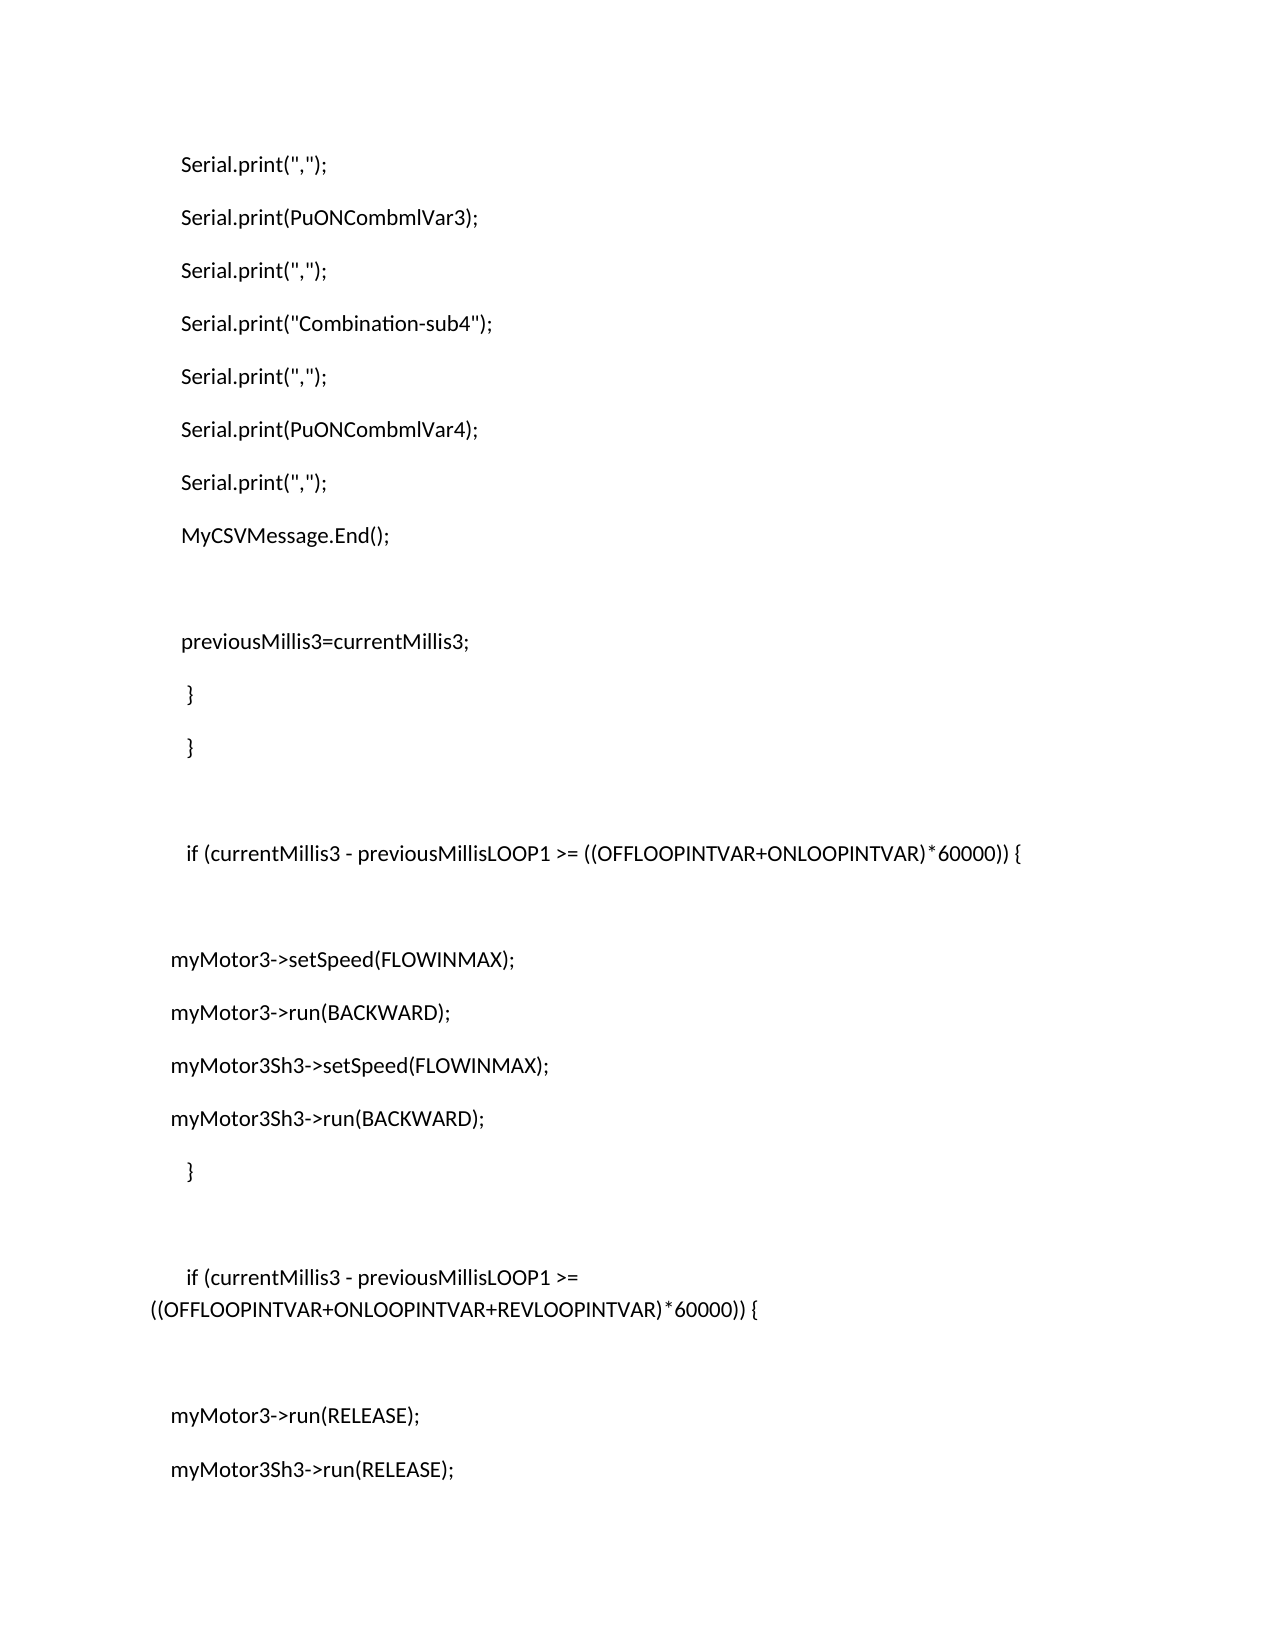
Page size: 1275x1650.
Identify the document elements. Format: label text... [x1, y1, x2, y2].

text Serial.print(","); [150, 150, 1125, 178]
text if (currentMillis3 - previousMillisLOOP1 >= ((OFFLOOPINTVAR+ONLOOPINTVAR+REVLOOPINTVAR)*60000)) { [150, 1263, 1125, 1324]
text myMotor3Sh3->setSpeed(FLOWINMAX); [150, 1051, 1125, 1079]
text myMotor3->run(BACKWARD); [150, 998, 1125, 1026]
text myMotor3->run(RELEASE); [150, 1402, 1125, 1430]
text if (currentMillis3 - previousMillisLOOP1 >= ((OFFLOOPINTVAR+ONLOOPINTVAR)*60000)) { [150, 839, 1125, 867]
text } [150, 680, 1125, 708]
text previousMillis3=currentMillis3; [150, 627, 1125, 655]
text Serial.print(","); [150, 256, 1125, 284]
text } [150, 733, 1125, 761]
text Serial.print(PuONCombmlVar4); [150, 415, 1125, 443]
text Serial.print(","); [150, 468, 1125, 496]
text myMotor3->setSpeed(FLOWINMAX); [150, 945, 1125, 973]
text Serial.print(PuONCombmlVar3); [150, 203, 1125, 231]
text myMotor3Sh3->run(RELEASE); [150, 1455, 1125, 1483]
text } [150, 1157, 1125, 1185]
text myMotor3Sh3->run(BACKWARD); [150, 1104, 1125, 1132]
text Serial.print(","); [150, 362, 1125, 390]
text Serial.print("Combination-sub4"); [150, 309, 1125, 337]
text MyCSVMessage.End(); [150, 521, 1125, 549]
